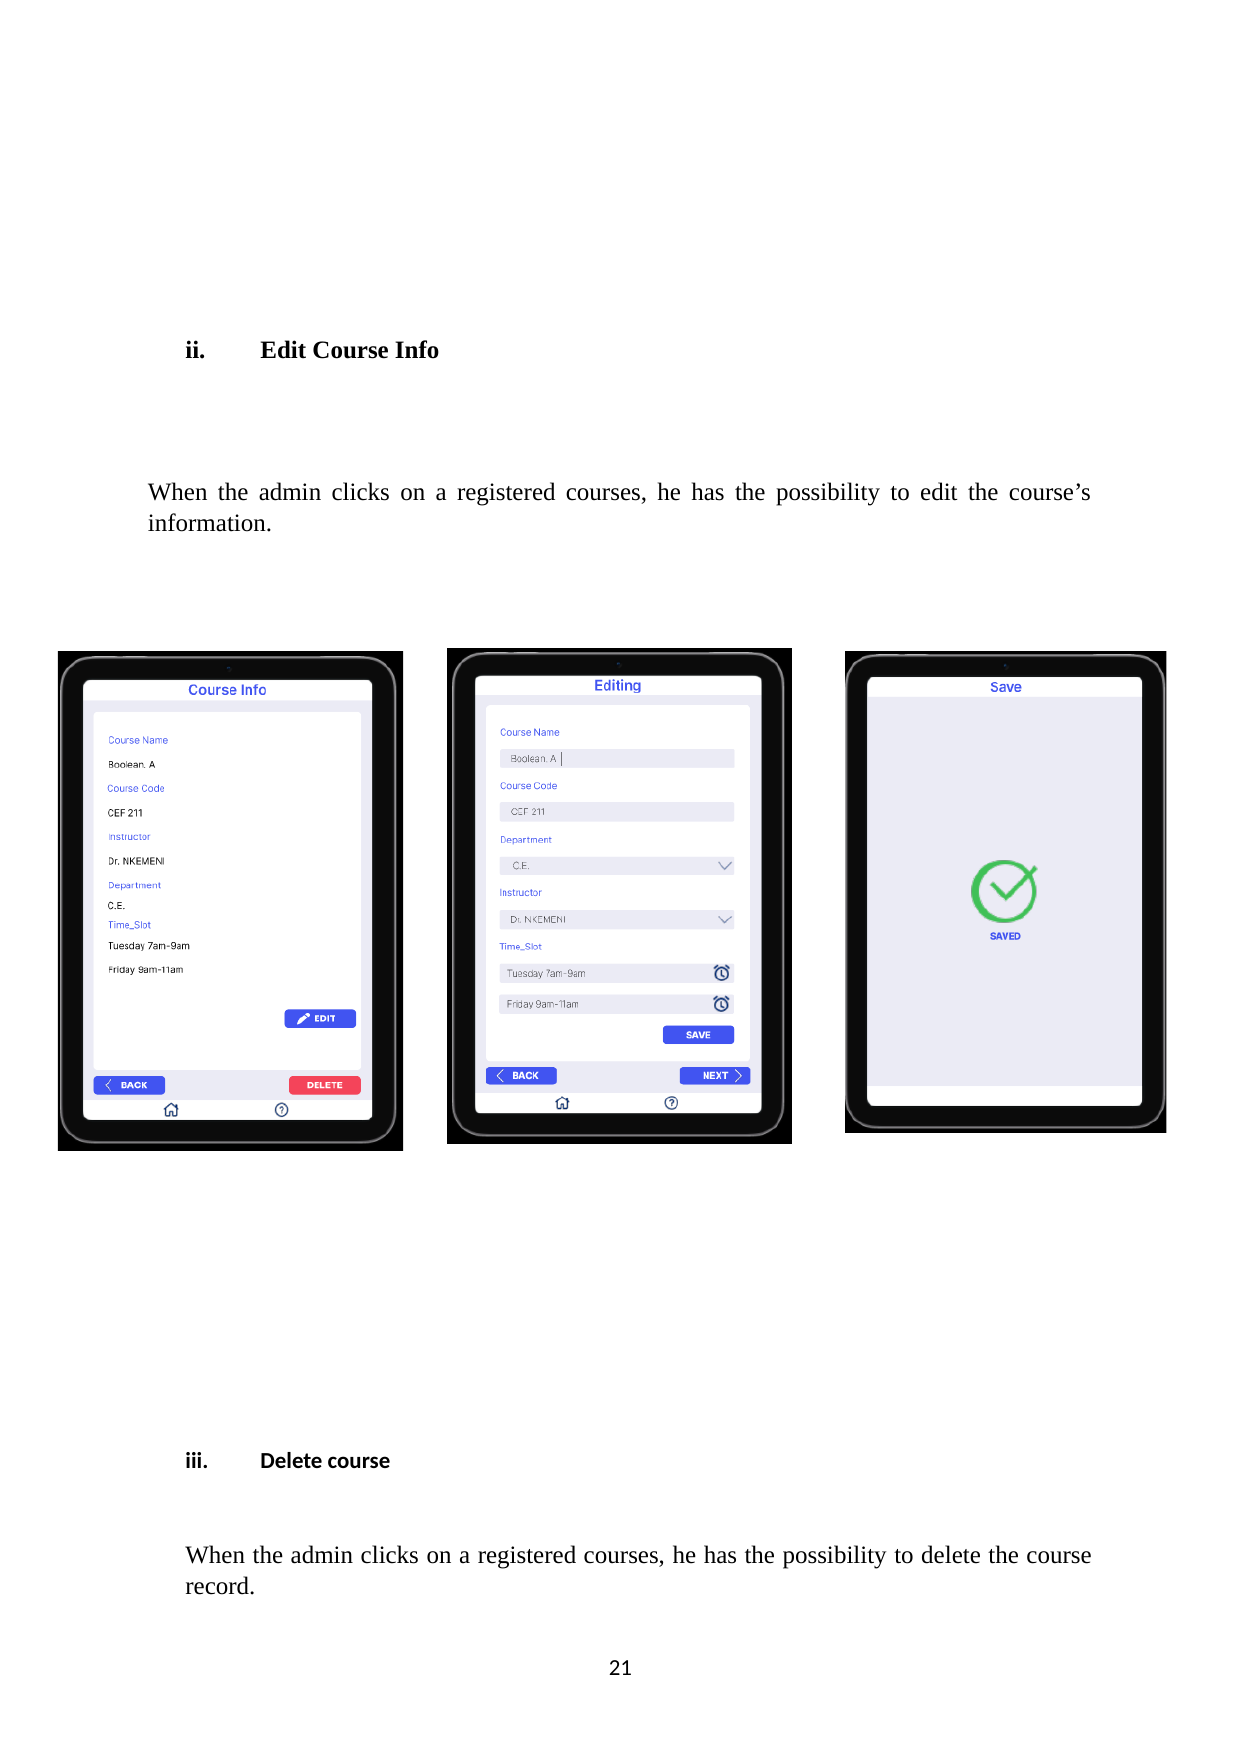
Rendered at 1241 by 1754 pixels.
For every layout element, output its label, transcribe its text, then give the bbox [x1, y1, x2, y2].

picture [845, 651, 1167, 1133]
list Delete course [185, 1446, 1093, 1474]
picture [57, 651, 404, 1151]
text When the admin clicks on a registered courses, he has the possibility to delete the course record. [185, 1540, 1093, 1599]
picture [447, 648, 792, 1144]
text When the admin clicks on a registered courses, he has the possibility to edit the course’s information. [148, 477, 1093, 536]
list Edit Course Info [185, 335, 1093, 364]
